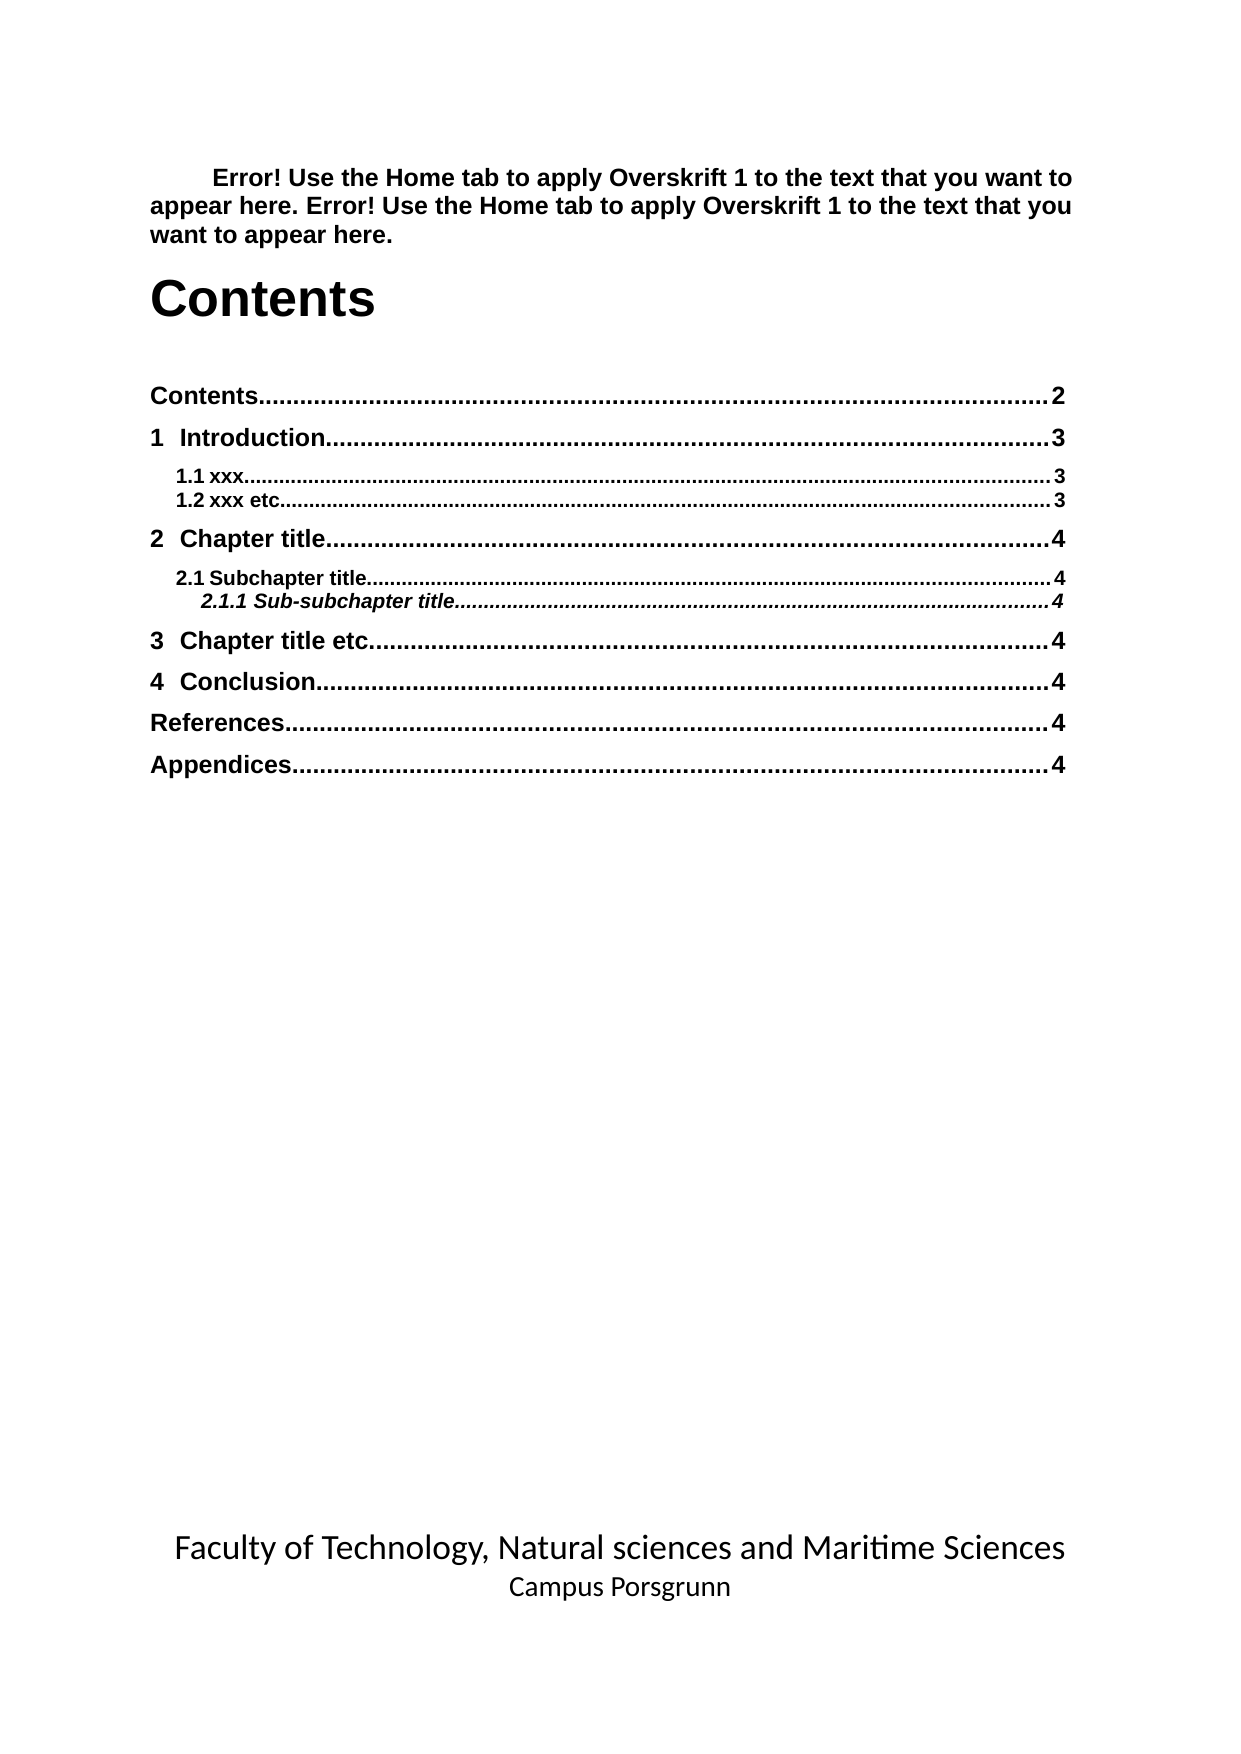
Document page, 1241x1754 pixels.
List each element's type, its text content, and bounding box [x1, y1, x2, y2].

text 1.1 xxx 3 [176, 464, 1090, 488]
text 2.1.1 Sub-subchapter title 4 [201, 589, 1090, 613]
text References 4 [150, 708, 1090, 737]
text 2 Chapter title 4 [150, 524, 1090, 553]
text 1.2 xxx etc 3 [176, 488, 1090, 512]
text 2.1 Subchapter title 4 [176, 565, 1090, 589]
text 4 Conclusion 4 [150, 667, 1090, 696]
text Appendices 4 [150, 749, 1090, 778]
text 1 Introduction 3 [150, 422, 1090, 451]
text 3 Chapter title etc. 4 [150, 626, 1090, 654]
text Contents 2 [150, 381, 1090, 410]
text Contents [150, 268, 1090, 327]
